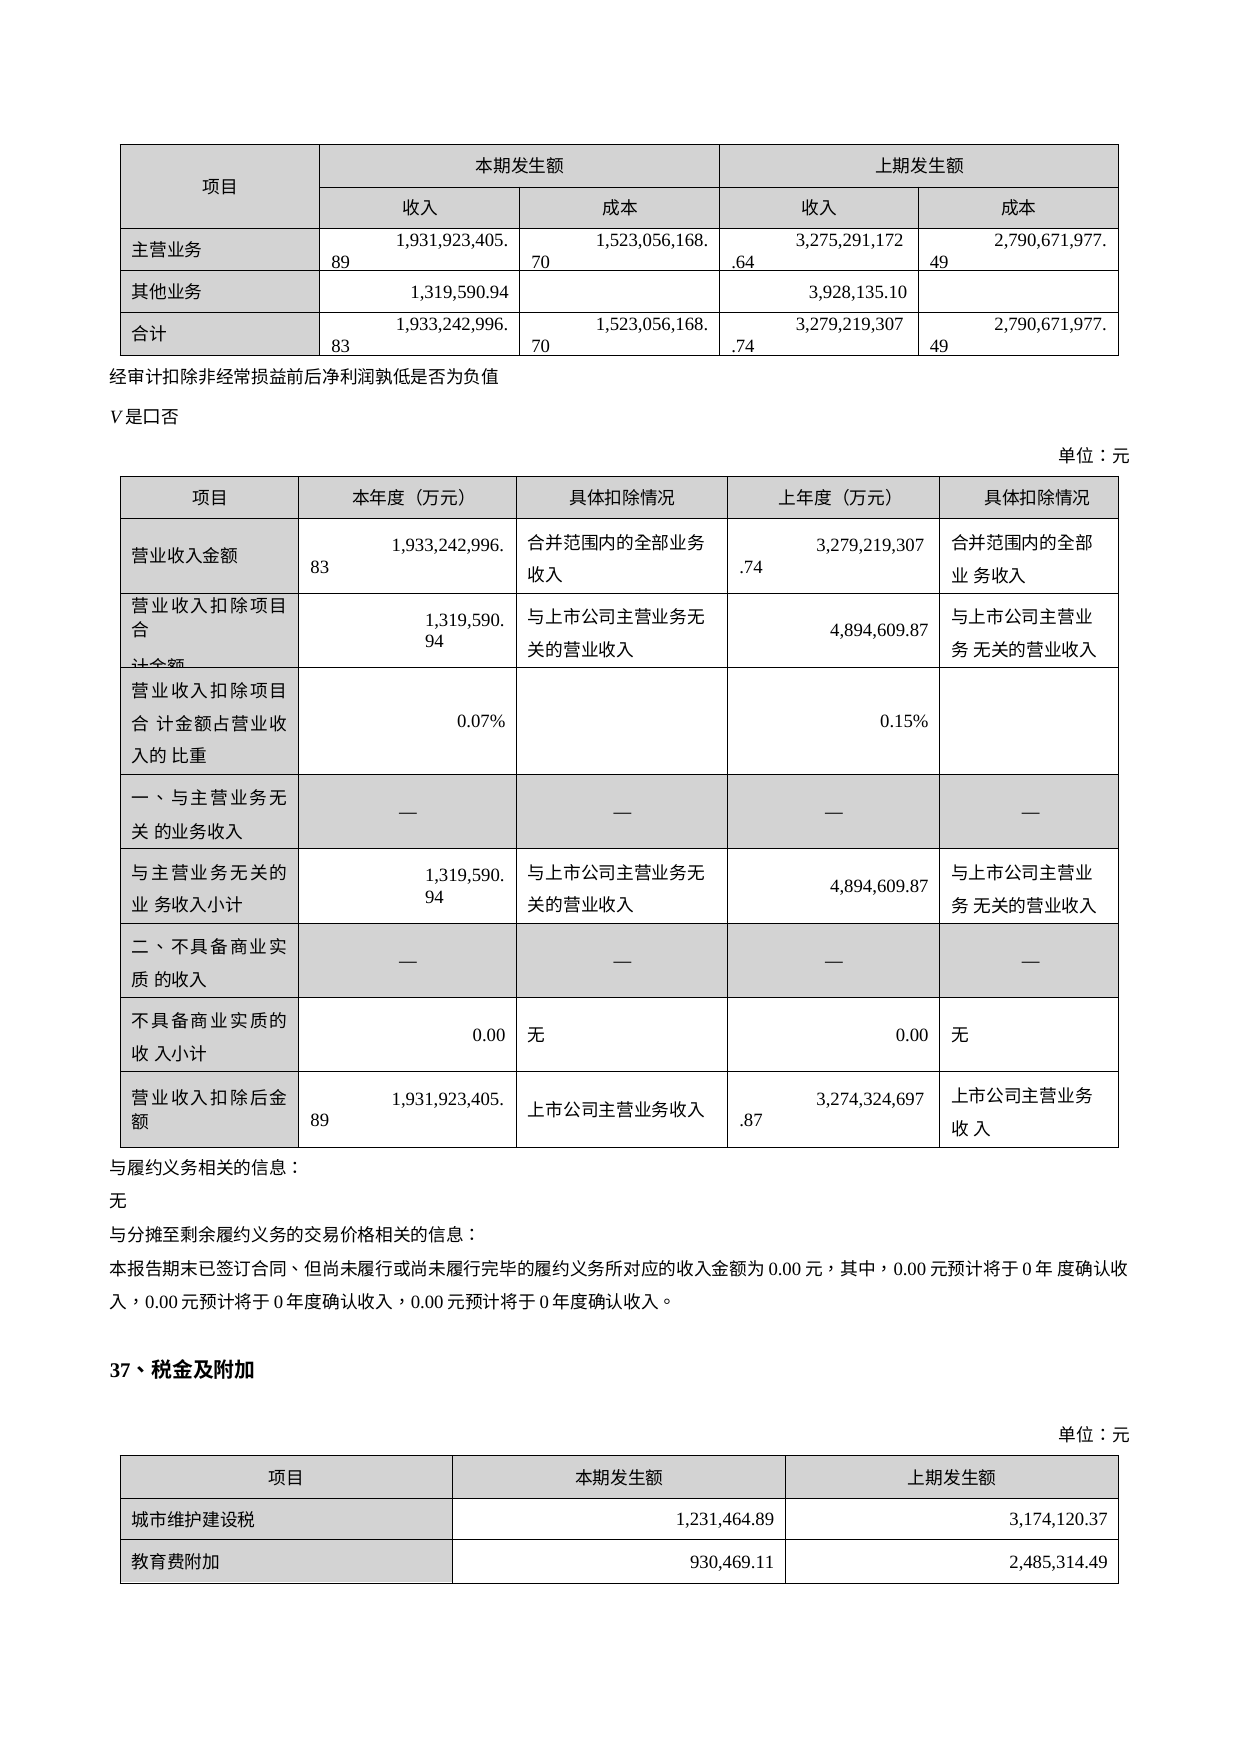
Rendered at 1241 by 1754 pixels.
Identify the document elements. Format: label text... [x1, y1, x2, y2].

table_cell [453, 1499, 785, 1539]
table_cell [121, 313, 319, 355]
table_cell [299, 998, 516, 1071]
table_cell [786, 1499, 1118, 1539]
text 与分摊至剩余履约义务的交易价格相关的信息： [109, 1215, 1129, 1248]
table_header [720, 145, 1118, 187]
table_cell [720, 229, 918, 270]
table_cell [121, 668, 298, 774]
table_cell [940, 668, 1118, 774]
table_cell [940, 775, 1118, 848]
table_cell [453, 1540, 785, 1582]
text 无 [109, 1181, 1129, 1215]
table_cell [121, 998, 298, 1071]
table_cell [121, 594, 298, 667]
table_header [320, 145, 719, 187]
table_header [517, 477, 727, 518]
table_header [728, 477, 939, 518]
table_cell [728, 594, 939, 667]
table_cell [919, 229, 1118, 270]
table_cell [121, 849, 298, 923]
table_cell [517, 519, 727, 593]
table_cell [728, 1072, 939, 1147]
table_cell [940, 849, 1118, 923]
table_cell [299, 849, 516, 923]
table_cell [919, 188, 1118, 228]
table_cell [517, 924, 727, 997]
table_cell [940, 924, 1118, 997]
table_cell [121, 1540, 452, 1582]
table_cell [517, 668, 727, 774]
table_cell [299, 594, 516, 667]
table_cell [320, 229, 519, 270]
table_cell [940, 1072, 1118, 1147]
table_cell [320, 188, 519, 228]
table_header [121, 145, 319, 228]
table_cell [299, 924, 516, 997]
text 与履约义务相关的信息： [109, 1148, 1129, 1181]
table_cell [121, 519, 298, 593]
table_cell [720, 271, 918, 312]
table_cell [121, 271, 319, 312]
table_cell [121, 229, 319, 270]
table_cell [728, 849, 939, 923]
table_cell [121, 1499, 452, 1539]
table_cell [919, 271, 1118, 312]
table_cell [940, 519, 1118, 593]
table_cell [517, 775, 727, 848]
text V是口否 [109, 403, 1129, 429]
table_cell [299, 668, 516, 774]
text 本报告期末已签订合同、但尚未履行或尚未履行完毕的履约义务所对应的收入金额为0.00元，其中，0.00元预计将于0年 度确认收入，0.00元预计将于0年度确认收入，0.00元预计将于0年度确认收入。 [109, 1248, 1129, 1315]
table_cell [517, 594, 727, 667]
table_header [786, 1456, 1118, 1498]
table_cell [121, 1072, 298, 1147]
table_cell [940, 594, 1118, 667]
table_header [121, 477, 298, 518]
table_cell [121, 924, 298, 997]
subtitle 37、税金及附加 [109, 1355, 1129, 1383]
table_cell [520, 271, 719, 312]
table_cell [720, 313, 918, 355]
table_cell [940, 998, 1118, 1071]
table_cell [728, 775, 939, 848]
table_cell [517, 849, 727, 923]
text 单位：元 [109, 1423, 1129, 1447]
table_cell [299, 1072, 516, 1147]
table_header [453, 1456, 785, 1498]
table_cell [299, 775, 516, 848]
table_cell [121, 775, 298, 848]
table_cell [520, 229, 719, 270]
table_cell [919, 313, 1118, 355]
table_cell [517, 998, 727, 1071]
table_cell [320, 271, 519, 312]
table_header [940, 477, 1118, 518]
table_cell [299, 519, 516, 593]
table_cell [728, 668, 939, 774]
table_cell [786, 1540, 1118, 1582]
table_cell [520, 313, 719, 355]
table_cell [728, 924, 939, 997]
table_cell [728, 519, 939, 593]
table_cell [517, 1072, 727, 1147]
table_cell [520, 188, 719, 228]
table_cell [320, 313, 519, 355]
text 单位：元 [109, 443, 1129, 467]
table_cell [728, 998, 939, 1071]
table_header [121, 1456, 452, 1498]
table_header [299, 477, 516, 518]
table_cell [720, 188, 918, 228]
text 经审计扣除非经常损益前后净利润孰低是否为负值 [109, 364, 1129, 388]
